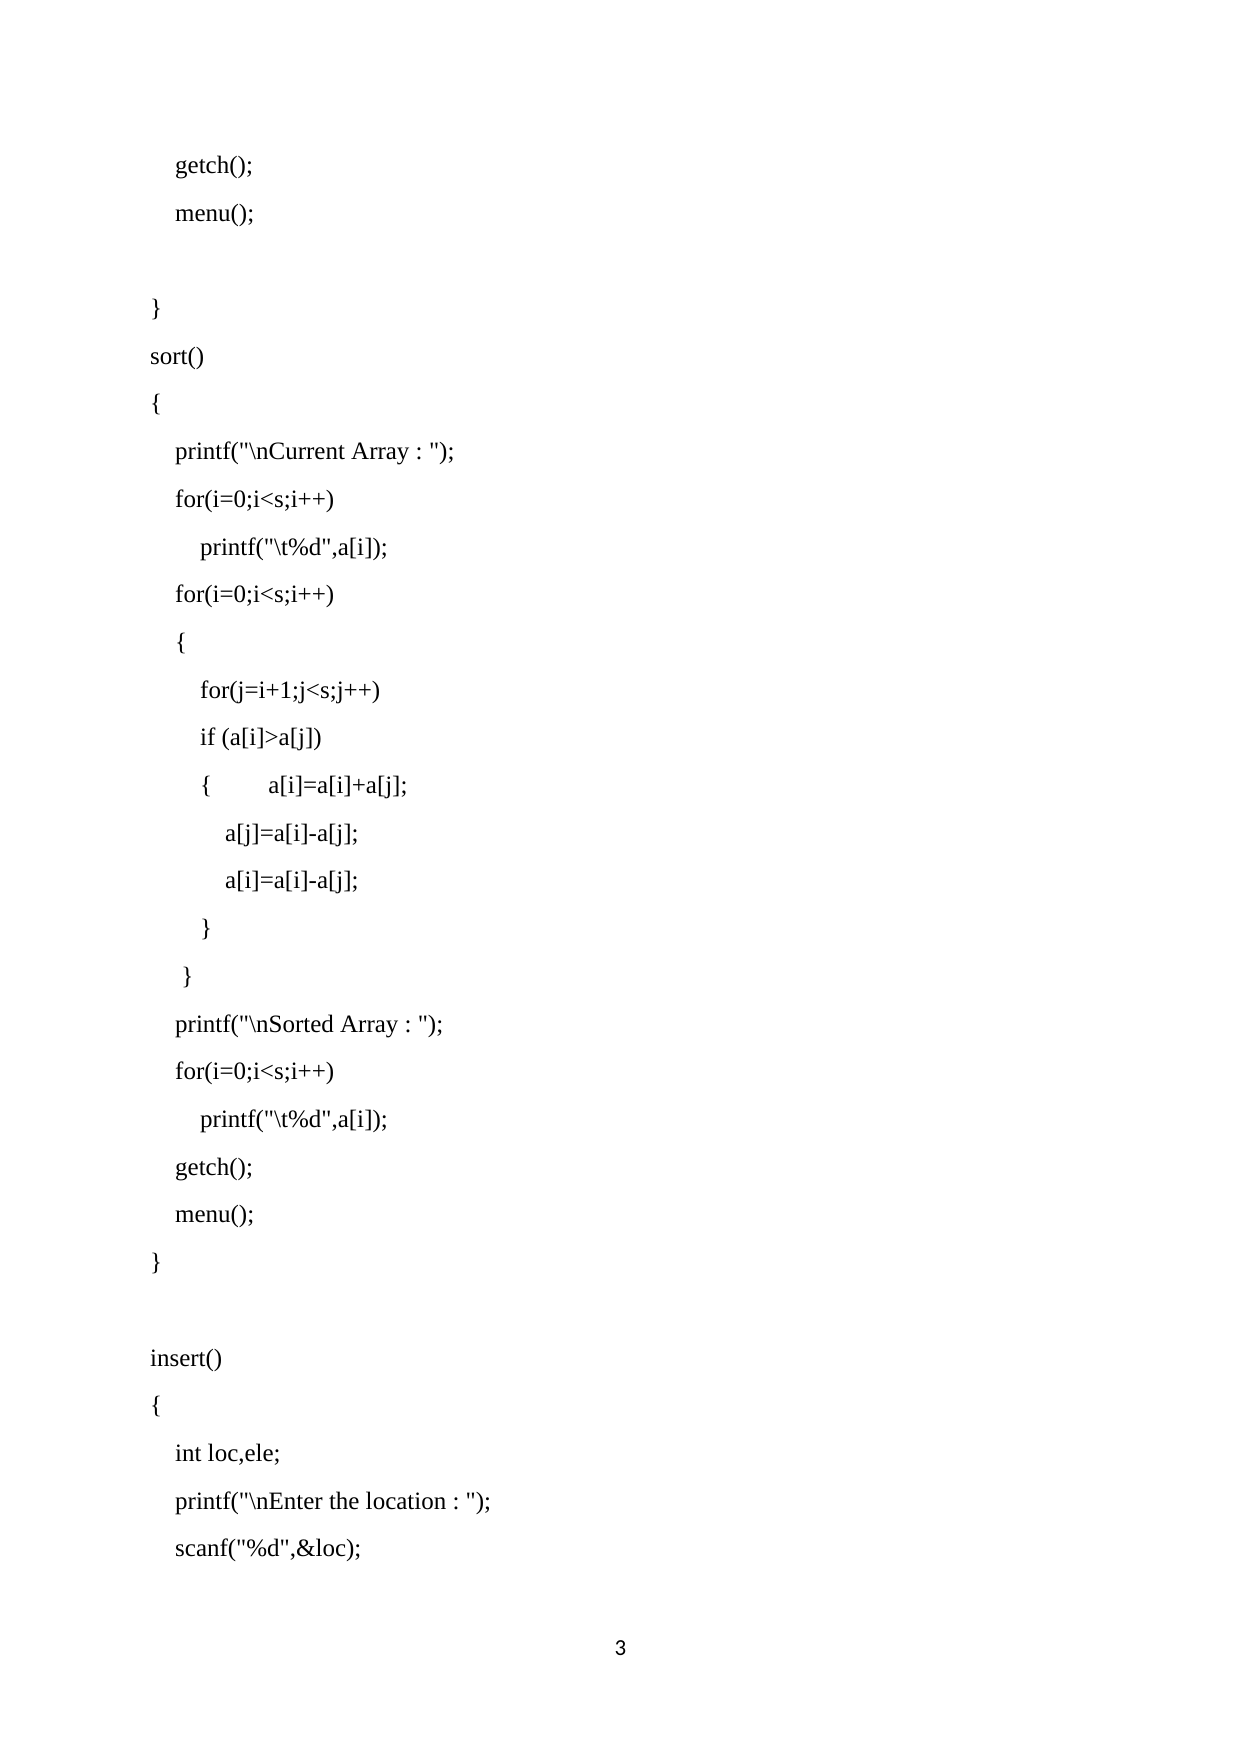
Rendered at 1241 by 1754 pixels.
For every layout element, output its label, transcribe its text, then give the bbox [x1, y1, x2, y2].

text printf("\t%d",a[i]); [150, 1104, 1090, 1133]
text { [150, 388, 1090, 417]
text { [150, 627, 1090, 656]
text } [150, 1247, 1090, 1276]
text menu(); [150, 1199, 1090, 1228]
text int loc,ele; [150, 1438, 1090, 1467]
text printf("\t%d",a[i]); [150, 532, 1090, 560]
text { a[i]=a[i]+a[j]; [150, 770, 1090, 799]
text } [150, 293, 1090, 322]
text printf("\nSorted Array : "); [150, 1009, 1090, 1037]
text menu(); [150, 198, 1090, 226]
text if (a[i]>a[j]) [150, 722, 1090, 751]
text for(j=i+1;j<s;j++) [150, 675, 1090, 703]
text for(i=0;i<s;i++) [150, 1056, 1090, 1085]
text insert() [150, 1343, 1090, 1371]
text getch(); [150, 1152, 1090, 1181]
text for(i=0;i<s;i++) [150, 579, 1090, 608]
text sort() [150, 341, 1090, 369]
text printf("\nCurrent Array : "); [150, 436, 1090, 465]
text for(i=0;i<s;i++) [150, 484, 1090, 513]
text a[i]=a[i]-a[j]; [150, 866, 1090, 894]
text } [150, 961, 1090, 990]
text getch(); [150, 150, 1090, 179]
text { [150, 1390, 1090, 1419]
text printf("\nEnter the location : "); [150, 1486, 1090, 1514]
text scanf("%d",&loc); [150, 1533, 1090, 1562]
text a[j]=a[i]-a[j]; [150, 818, 1090, 847]
text } [150, 913, 1090, 942]
